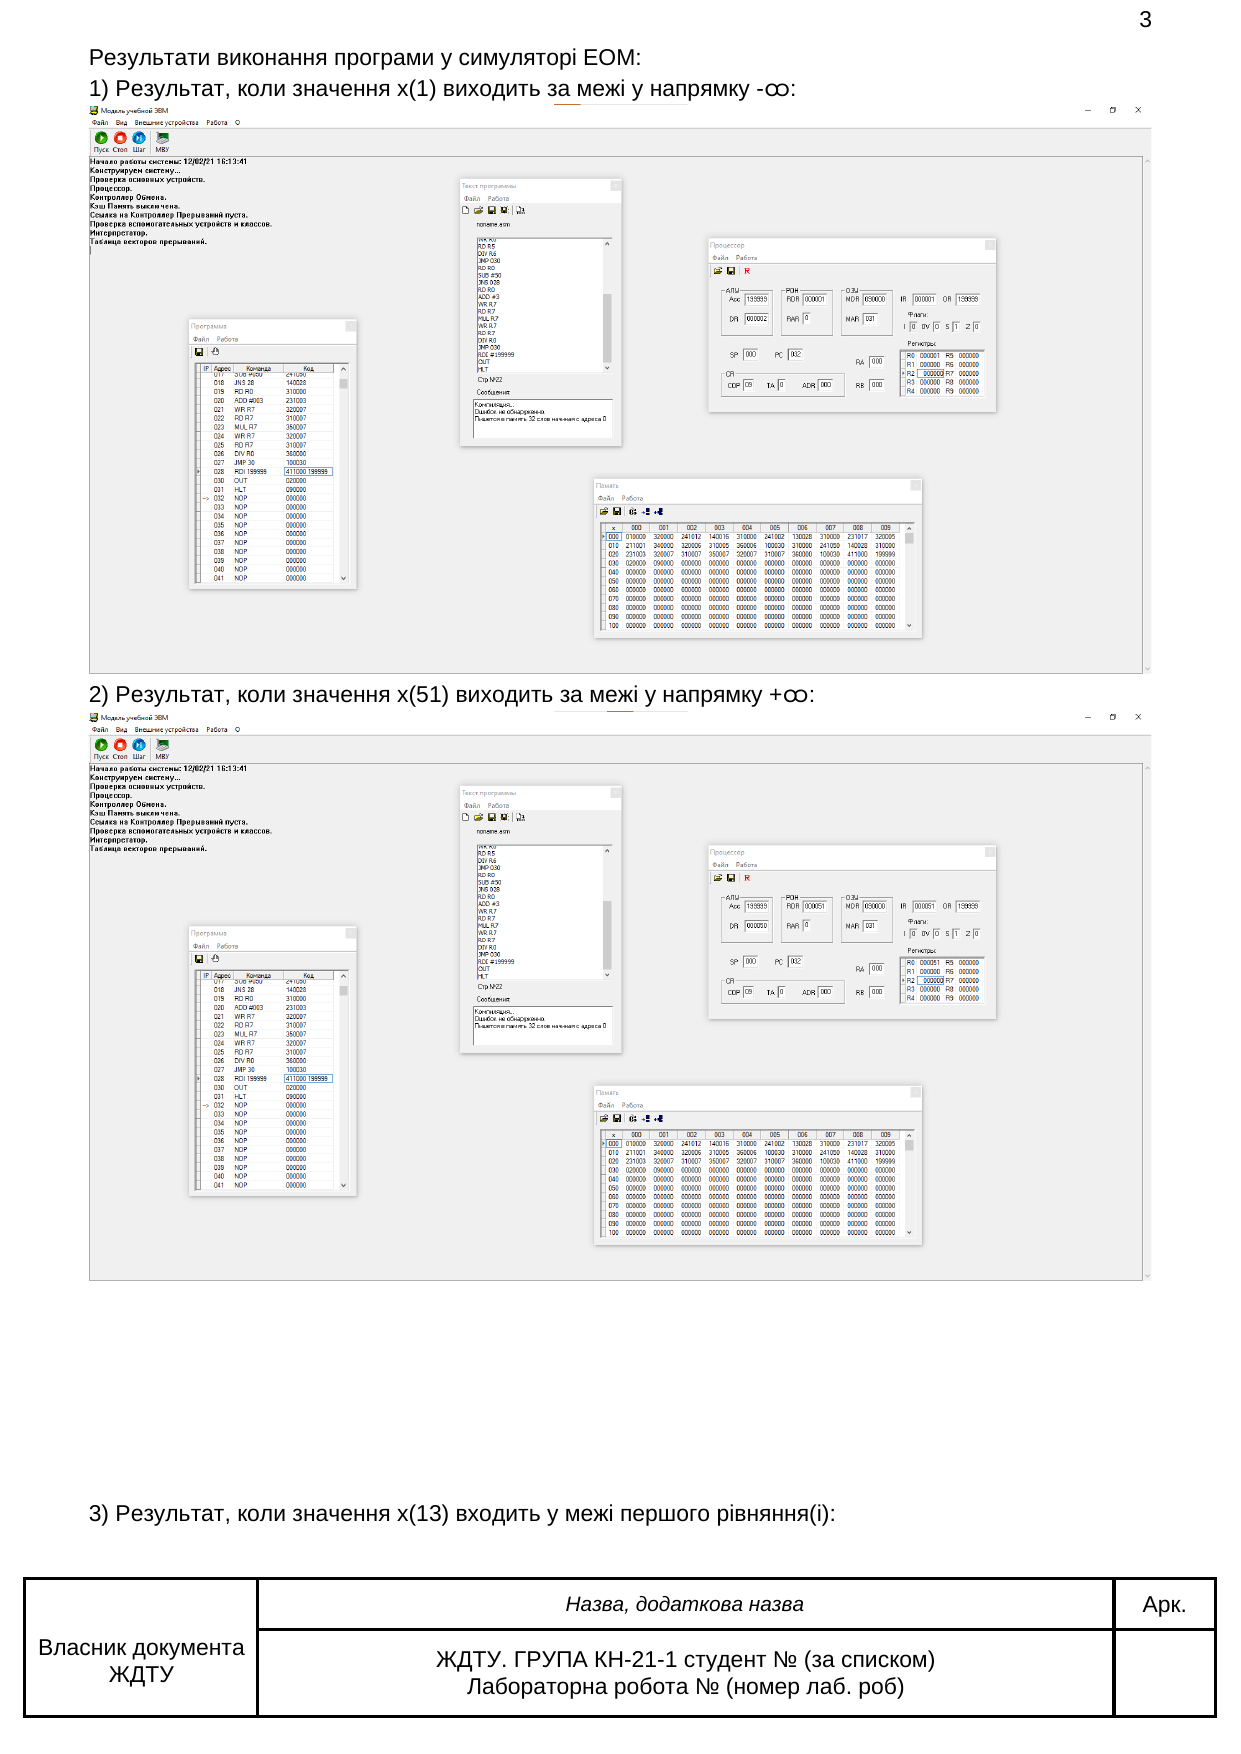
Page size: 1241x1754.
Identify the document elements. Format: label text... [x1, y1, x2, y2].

text Результати виконання програми у симуляторі ЕОМ: [88, 44, 1152, 71]
text 2) Результат, коли значення х(51) виходить за межі у напрямку +ထ: [88, 681, 1152, 708]
picture [88, 104, 1152, 678]
text 1) Результат, коли значення х(1) виходить за межі у напрямку -ထ: [88, 74, 1152, 101]
text 3) Результат, коли значення х(13) входить у межі першого рівняння(i): [88, 1500, 1152, 1526]
picture [88, 711, 1152, 1285]
